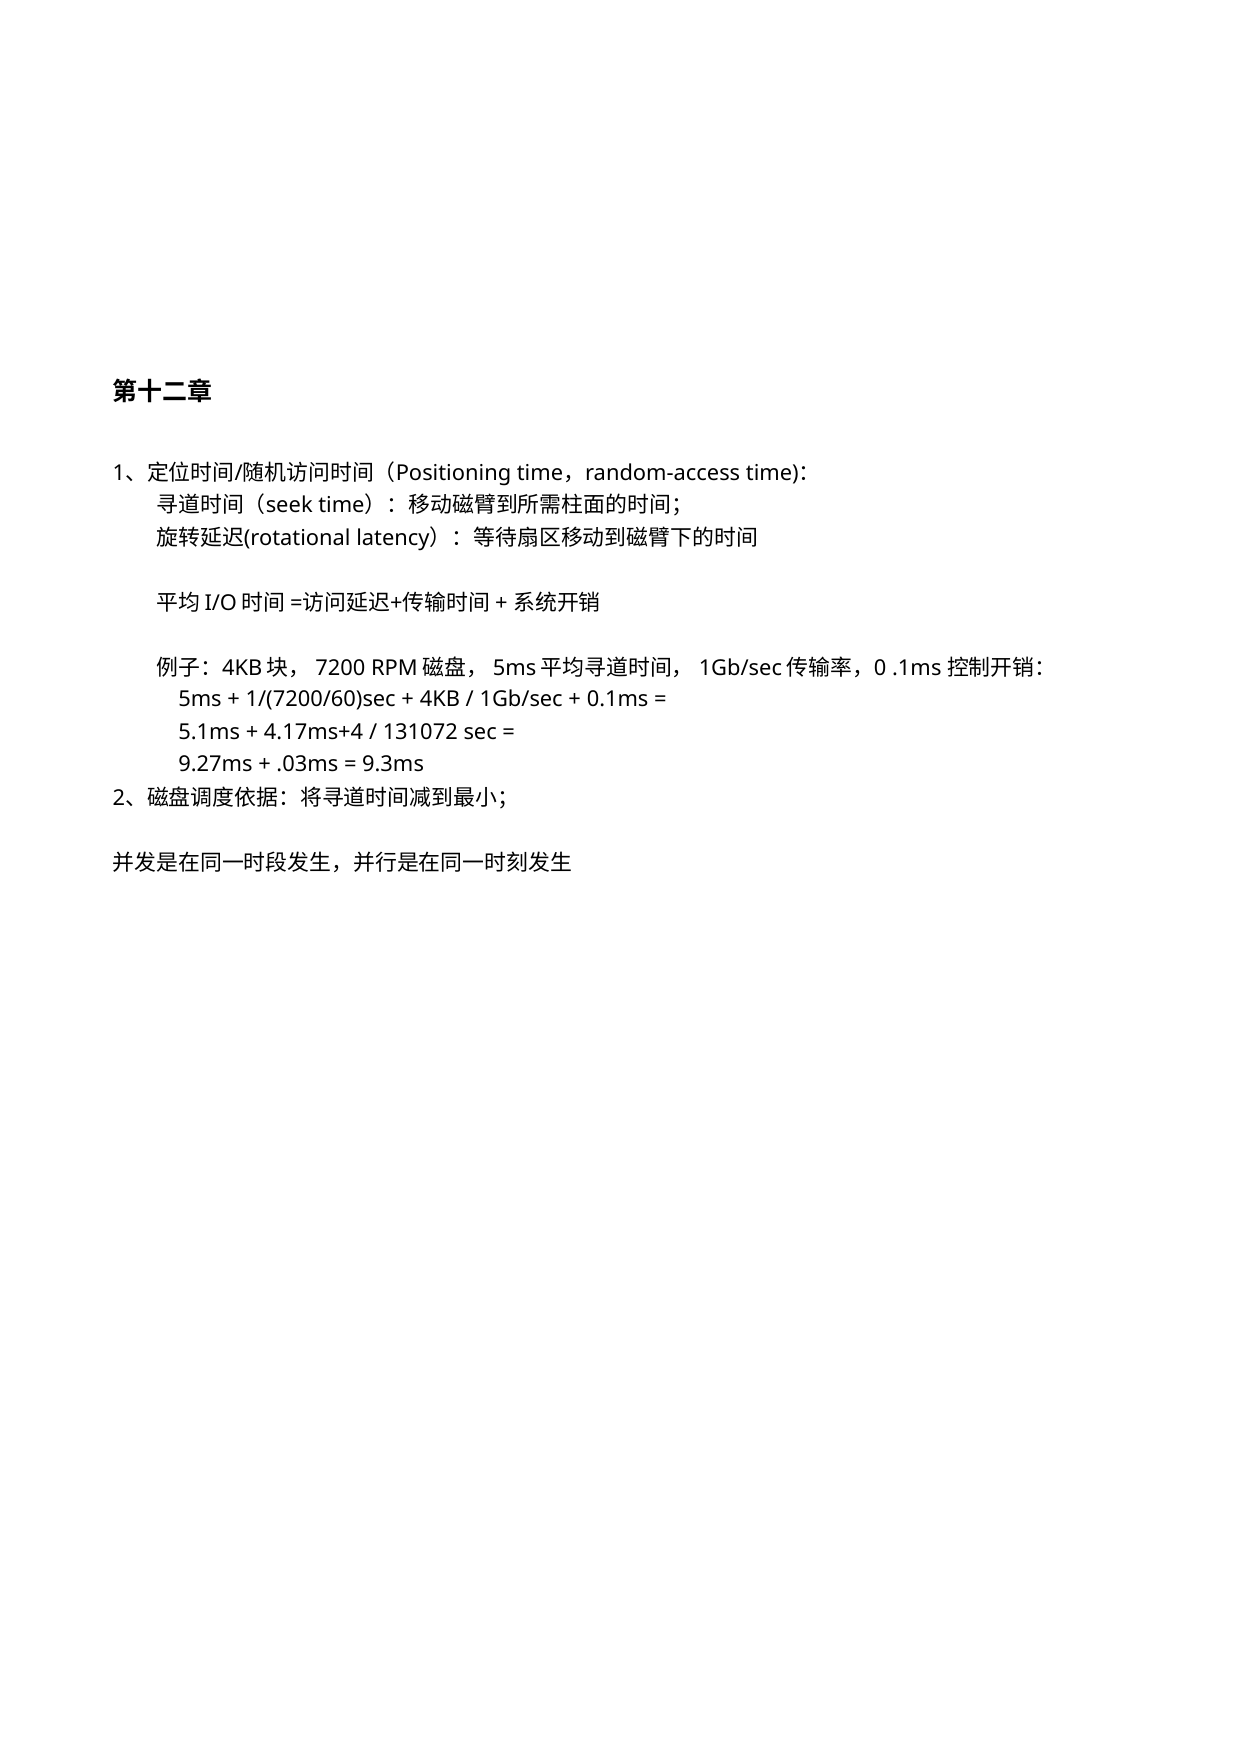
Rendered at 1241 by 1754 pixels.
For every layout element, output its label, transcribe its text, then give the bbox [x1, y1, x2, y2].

text 第十二章 [112, 357, 1128, 422]
text 寻道时间（seek time）：移动磁臂到所需柱面的时间； [156, 487, 1128, 519]
text 1、定位时间/随机访问时间（Positioning time，random-access time)： [112, 454, 1128, 487]
text 5.1ms + 4.17ms+4 / 131072 sec = [178, 714, 1128, 747]
text 并发是在同一时段发生，并行是在同一时刻发生 [112, 844, 1128, 877]
text 2、磁盘调度依据：将寻道时间减到最小； [112, 779, 1128, 812]
text 9.27ms + .03ms = 9.3ms [178, 747, 1128, 779]
text 平均I/O时间 =访问延迟+传输时间 + 系统开销 [156, 584, 1128, 617]
text 例子：4KB块， 7200 RPM磁盘， 5ms平均寻道时间， 1Gb/sec传输率，0 .1ms 控制开销： [156, 649, 1128, 682]
text 旋转延迟(rotational latency）：等待扇区移动到磁臂下的时间 [156, 519, 1128, 552]
text 5ms + 1/(7200/60)sec + 4KB / 1Gb/sec + 0.1ms = [178, 682, 1128, 714]
